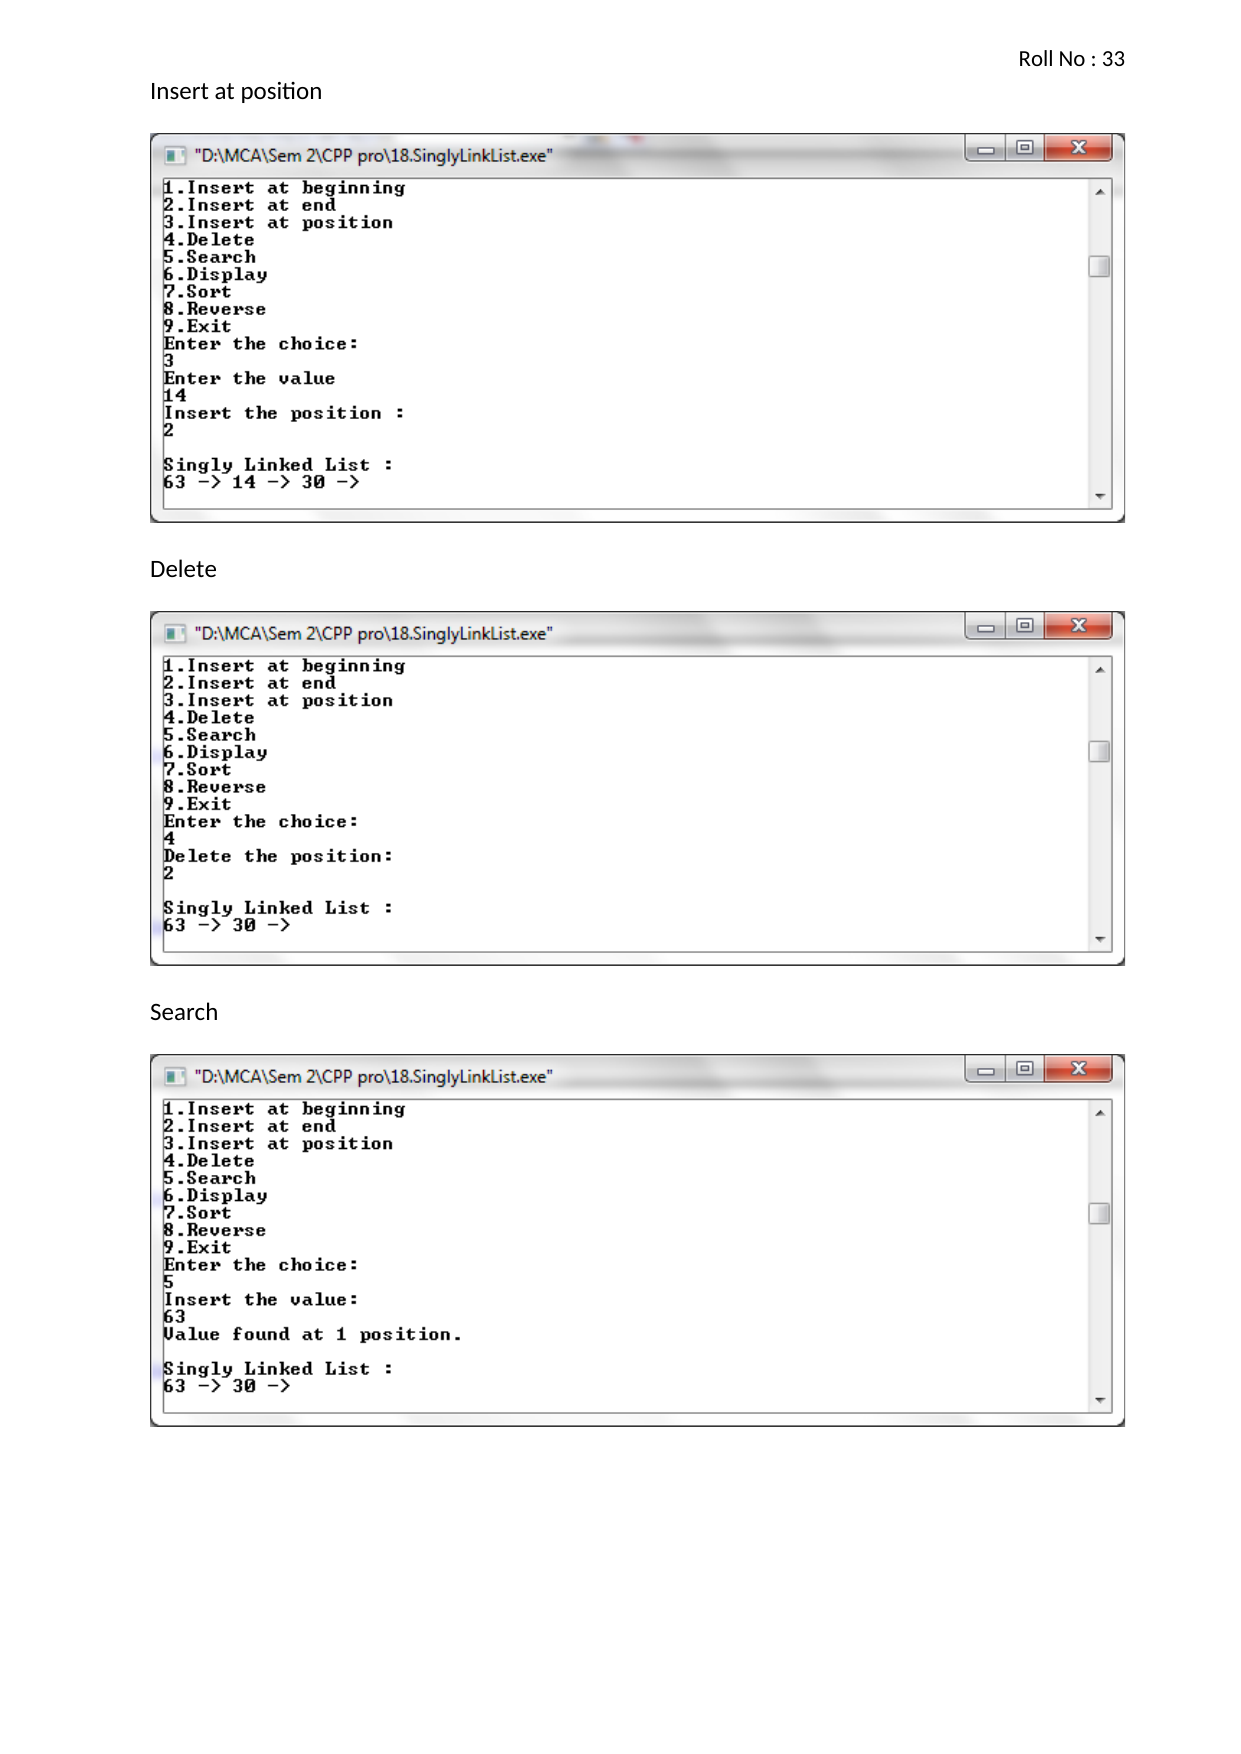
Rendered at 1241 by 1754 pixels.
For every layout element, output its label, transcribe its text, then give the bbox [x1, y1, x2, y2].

text Delete [150, 553, 1090, 583]
text Search [150, 996, 1090, 1027]
text Insert at position [150, 75, 1090, 106]
picture [150, 133, 1125, 523]
picture [150, 611, 1125, 966]
picture [150, 1054, 1125, 1427]
